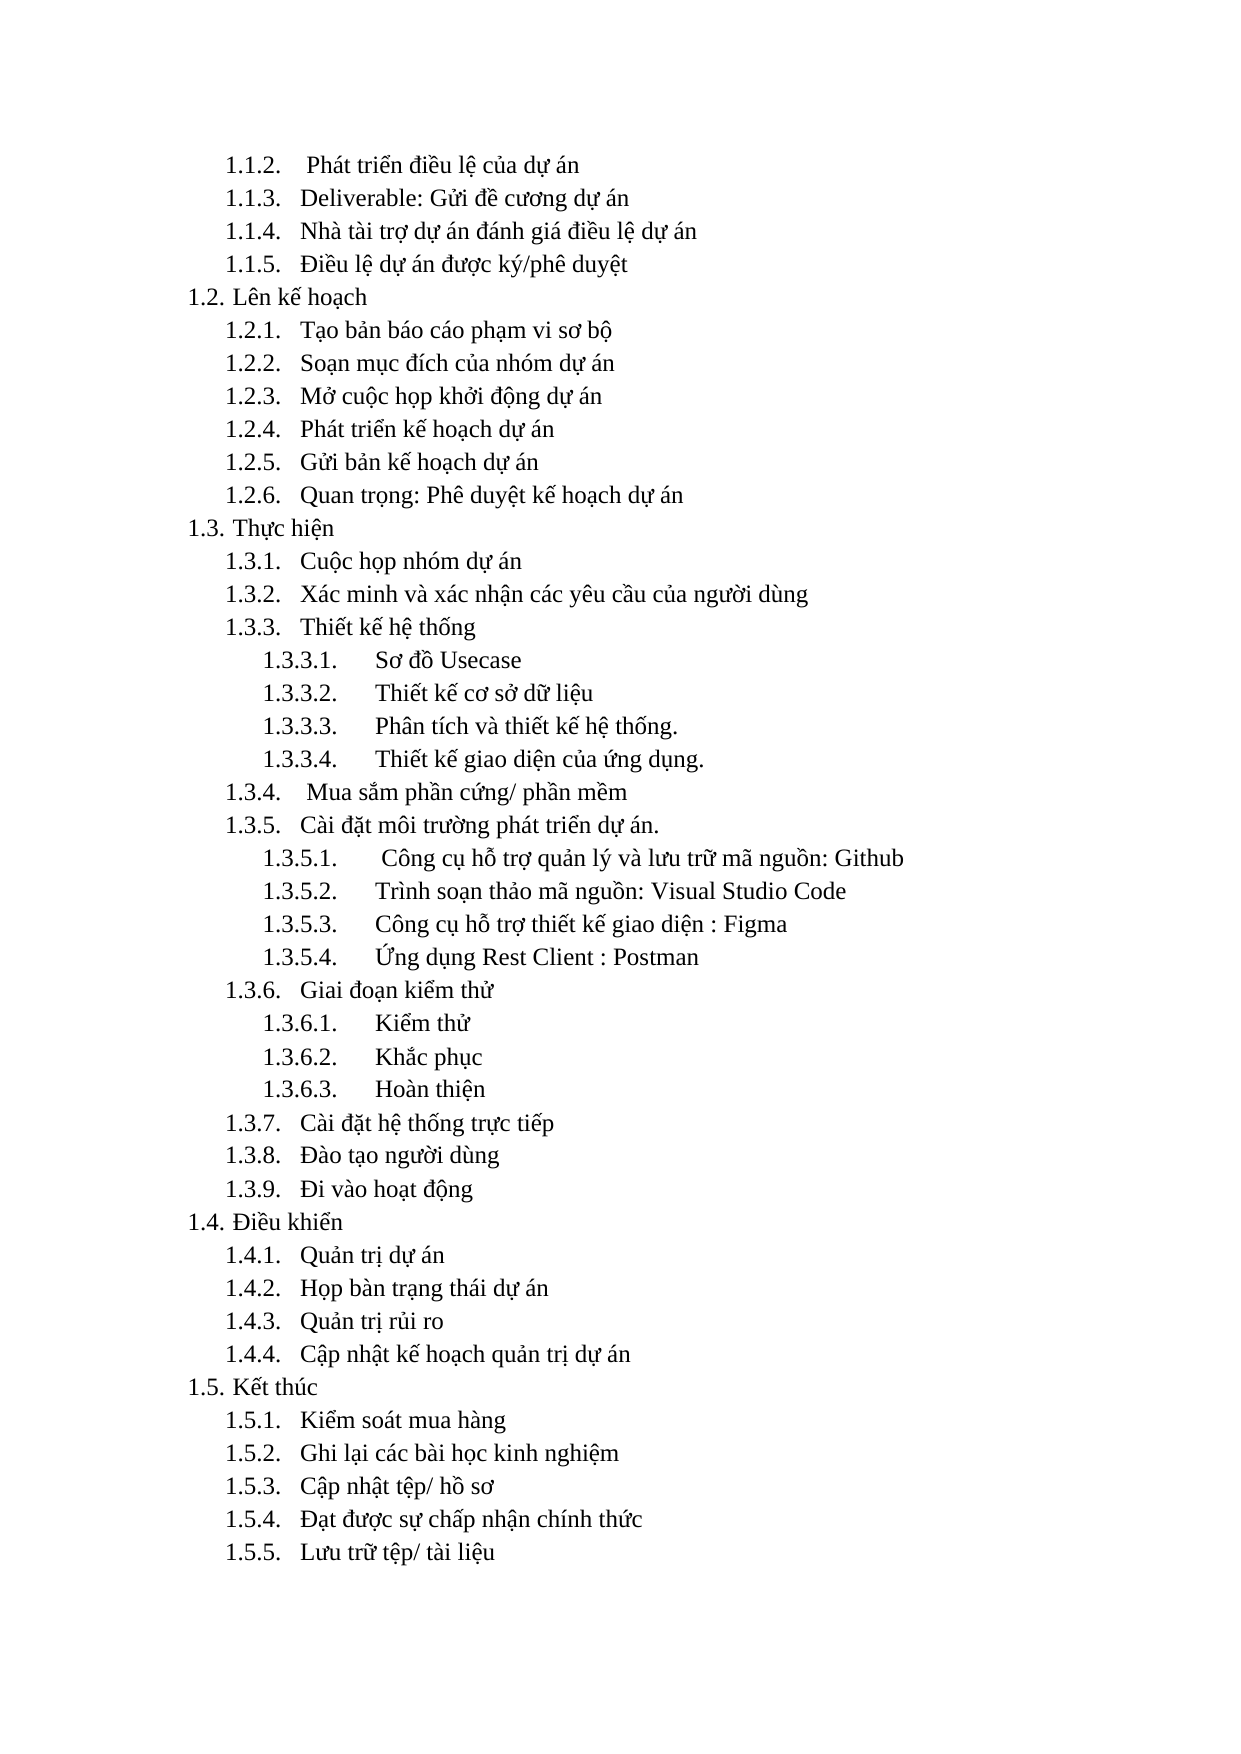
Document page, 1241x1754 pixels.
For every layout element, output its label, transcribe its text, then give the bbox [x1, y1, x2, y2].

list Phân tích và thiết kế hệ thống. [262, 711, 1090, 740]
list Khắc phục [262, 1042, 1090, 1070]
list Kết thúc [187, 1372, 1090, 1401]
list Deliverable: Gửi đề cương dự án [225, 183, 1090, 212]
list Cập nhật kế hoạch quản trị dự án [225, 1339, 1090, 1367]
list Thực hiện [187, 513, 1090, 542]
list Ứng dụng Rest Client : Postman [262, 942, 1090, 971]
list Mua sắm phần cứng/ phần mềm [225, 777, 1090, 806]
list Họp bàn trạng thái dự án [225, 1273, 1090, 1301]
list Điều lệ dự án được ký/phê duyệt [225, 249, 1090, 278]
list Công cụ hỗ trợ thiết kế giao diện : Figma [262, 909, 1090, 938]
list Kiểm soát mua hàng [225, 1405, 1090, 1433]
list Đi vào hoạt động [225, 1174, 1090, 1202]
list Phát triển kế hoạch dự án [225, 414, 1090, 443]
list Soạn mục đích của nhóm dự án [225, 348, 1090, 377]
list Đào tạo người dùng [225, 1141, 1090, 1169]
list Tạo bản báo cáo phạm vi sơ bộ [225, 315, 1090, 344]
list Ghi lại các bài học kinh nghiệm [225, 1438, 1090, 1467]
list Thiết kế hệ thống [225, 612, 1090, 641]
list Giai đoạn kiểm thử [225, 976, 1090, 1004]
list Gửi bản kế hoạch dự án [225, 447, 1090, 476]
list Hoàn thiện [262, 1074, 1090, 1103]
list Cài đặt hệ thống trực tiếp [225, 1108, 1090, 1136]
list Kiểm thử [262, 1008, 1090, 1037]
list Nhà tài trợ dự án đánh giá điều lệ dự án [225, 216, 1090, 245]
list Lưu trữ tệp/ tài liệu [225, 1537, 1090, 1566]
list Phát triển điều lệ của dự án [225, 150, 1090, 179]
list Công cụ hỗ trợ quản lý và lưu trữ mã nguồn: Github [262, 843, 1090, 872]
list Đạt được sự chấp nhận chính thức [225, 1504, 1090, 1533]
list Lên kế hoạch [187, 282, 1090, 311]
list Cuộc họp nhóm dự án [225, 546, 1090, 575]
list Xác minh và xác nhận các yêu cầu của người dùng [225, 579, 1090, 608]
list Quản trị dự án [225, 1240, 1090, 1268]
list Thiết kế giao diện của ứng dụng. [262, 744, 1090, 773]
list Quản trị rủi ro [225, 1306, 1090, 1334]
list Cập nhật tệp/ hồ sơ [225, 1471, 1090, 1499]
list Cài đặt môi trường phát triển dự án. [225, 810, 1090, 839]
list Trình soạn thảo mã nguồn: Visual Studio Code [262, 876, 1090, 905]
list Quan trọng: Phê duyệt kế hoạch dự án [225, 480, 1090, 509]
list Sơ đồ Usecase [262, 645, 1090, 674]
list Thiết kế cơ sở dữ liệu [262, 678, 1090, 707]
list Mở cuộc họp khởi động dự án [225, 381, 1090, 410]
list Điều khiển [187, 1207, 1090, 1235]
